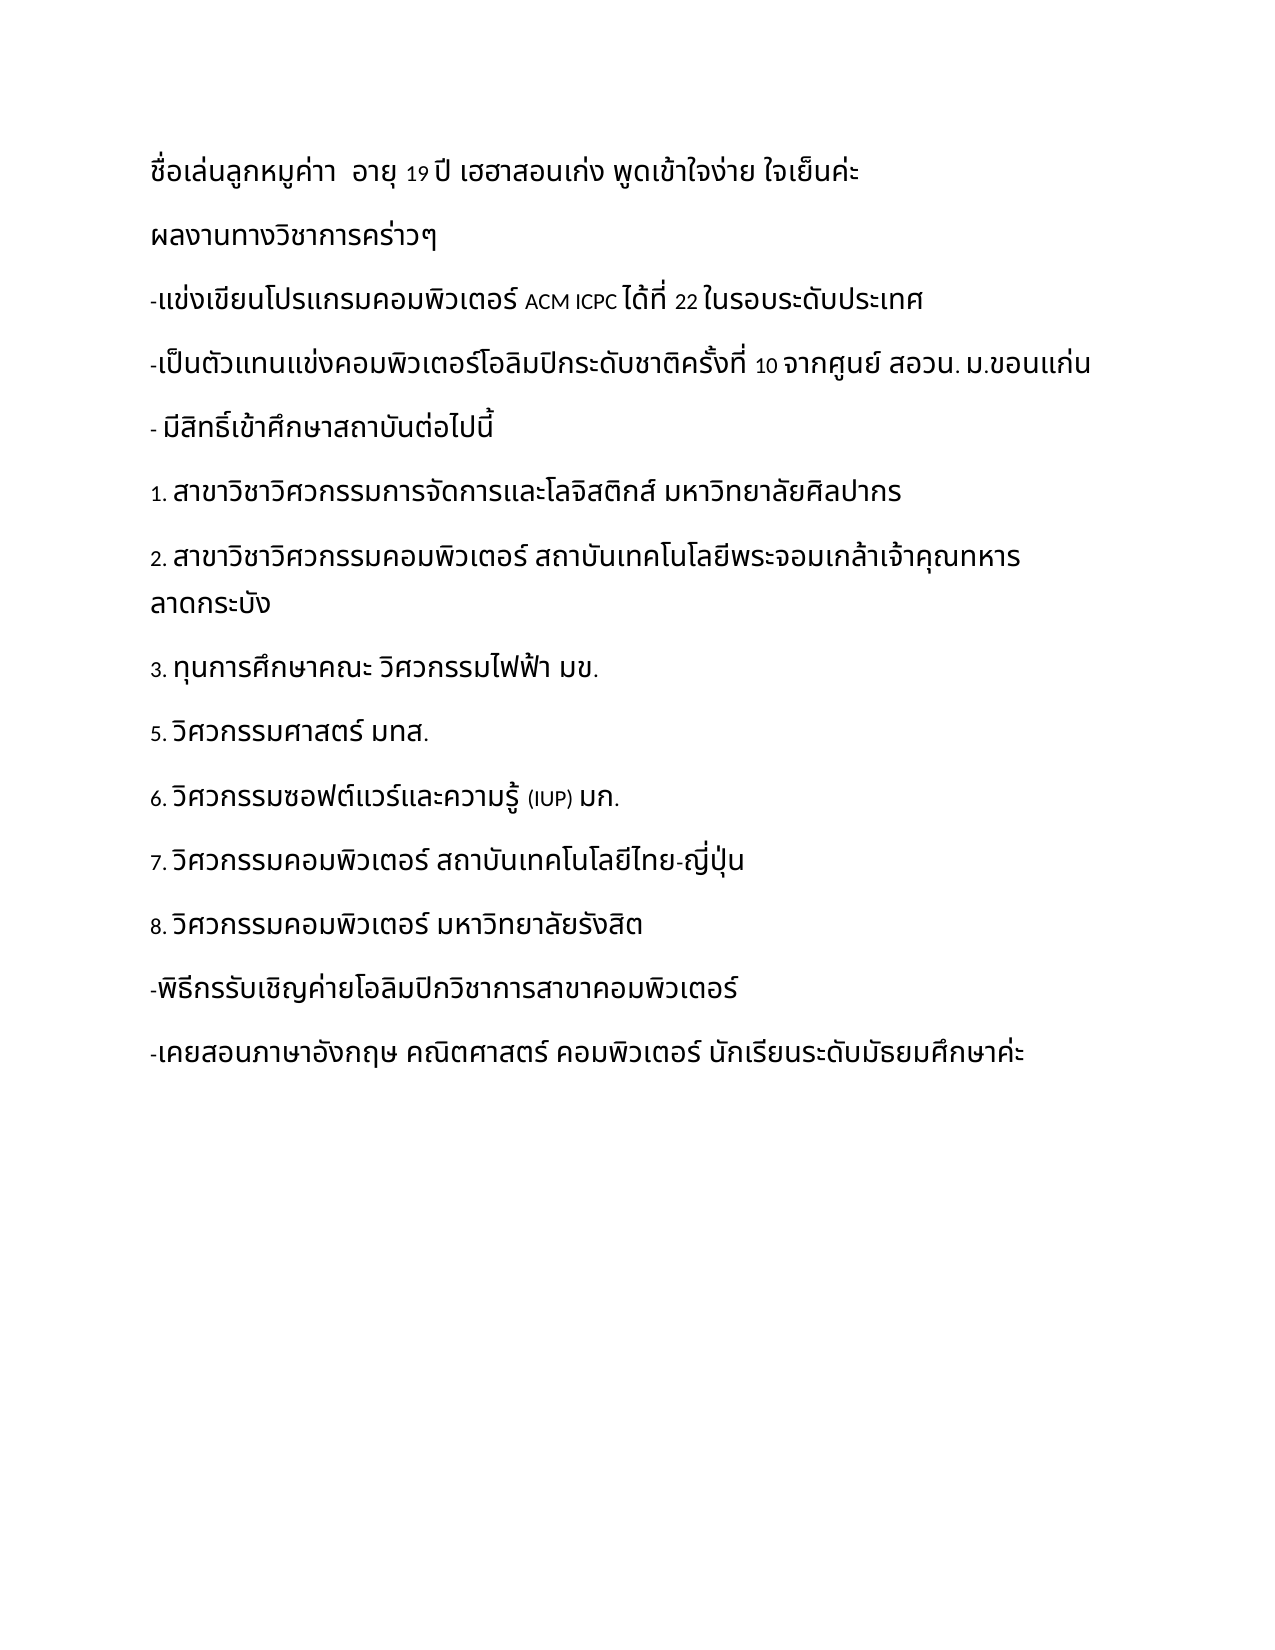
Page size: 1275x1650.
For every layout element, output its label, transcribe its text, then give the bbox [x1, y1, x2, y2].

text 2. สาขาวิชาวิศวกรรมคอมพิวเตอร์ สถาบันเทคโนโลยีพระจอมเกล้าเจ้าคุณทหารลาดกระบัง [150, 535, 1125, 627]
text ชื่อเล่นลูกหมูค่าา อายุ 19 ปี เฮฮาสอนเก่ง พูดเข้าใจง่าย ใจเย็นค่ะ [150, 150, 1125, 194]
text -เป็นตัวแทนแข่งคอมพิวเตอร์โอลิมปิกระดับชาติครั้งที่ 10 จากศูนย์ สอวน. ม.ขอนแก่น [150, 342, 1125, 387]
text -แข่งเขียนโปรแกรมคอมพิวเตอร์ ACM ICPC ได้ที่ 22 ในรอบระดับประเทศ [150, 278, 1125, 322]
text -เคยสอนภาษาอังกฤษ คณิตศาสตร์ คอมพิวเตอร์ นักเรียนระดับมัธยมศึกษาค่ะ [150, 1032, 1125, 1076]
text 3. ทุนการศึกษาคณะ วิศวกรรมไฟฟ้า มข. [150, 647, 1125, 691]
text 5. วิศวกรรมศาสตร์ มทส. [150, 711, 1125, 755]
text -พิธีกรรับเชิญค่ายโอลิมปิกวิชาการสาขาคอมพิวเตอร์ [150, 967, 1125, 1012]
text ผลงานทางวิชาการคร่าวๆ [150, 214, 1125, 258]
text 6. วิศวกรรมซอฟต์แวร์และความรู้ (IUP) มก. [150, 775, 1125, 819]
text - มีสิทธิ์เข้าศึกษาสถาบันต่อไปนี้ [150, 407, 1125, 451]
text 8. วิศวกรรมคอมพิวเตอร์ มหาวิทยาลัยรังสิต [150, 903, 1125, 947]
text 7. วิศวกรรมคอมพิวเตอร์ สถาบันเทคโนโลยีไทย-ญี่ปุ่น [150, 839, 1125, 883]
text 1. สาขาวิชาวิศวกรรมการจัดการและโลจิสติกส์ มหาวิทยาลัยศิลปากร [150, 471, 1125, 515]
